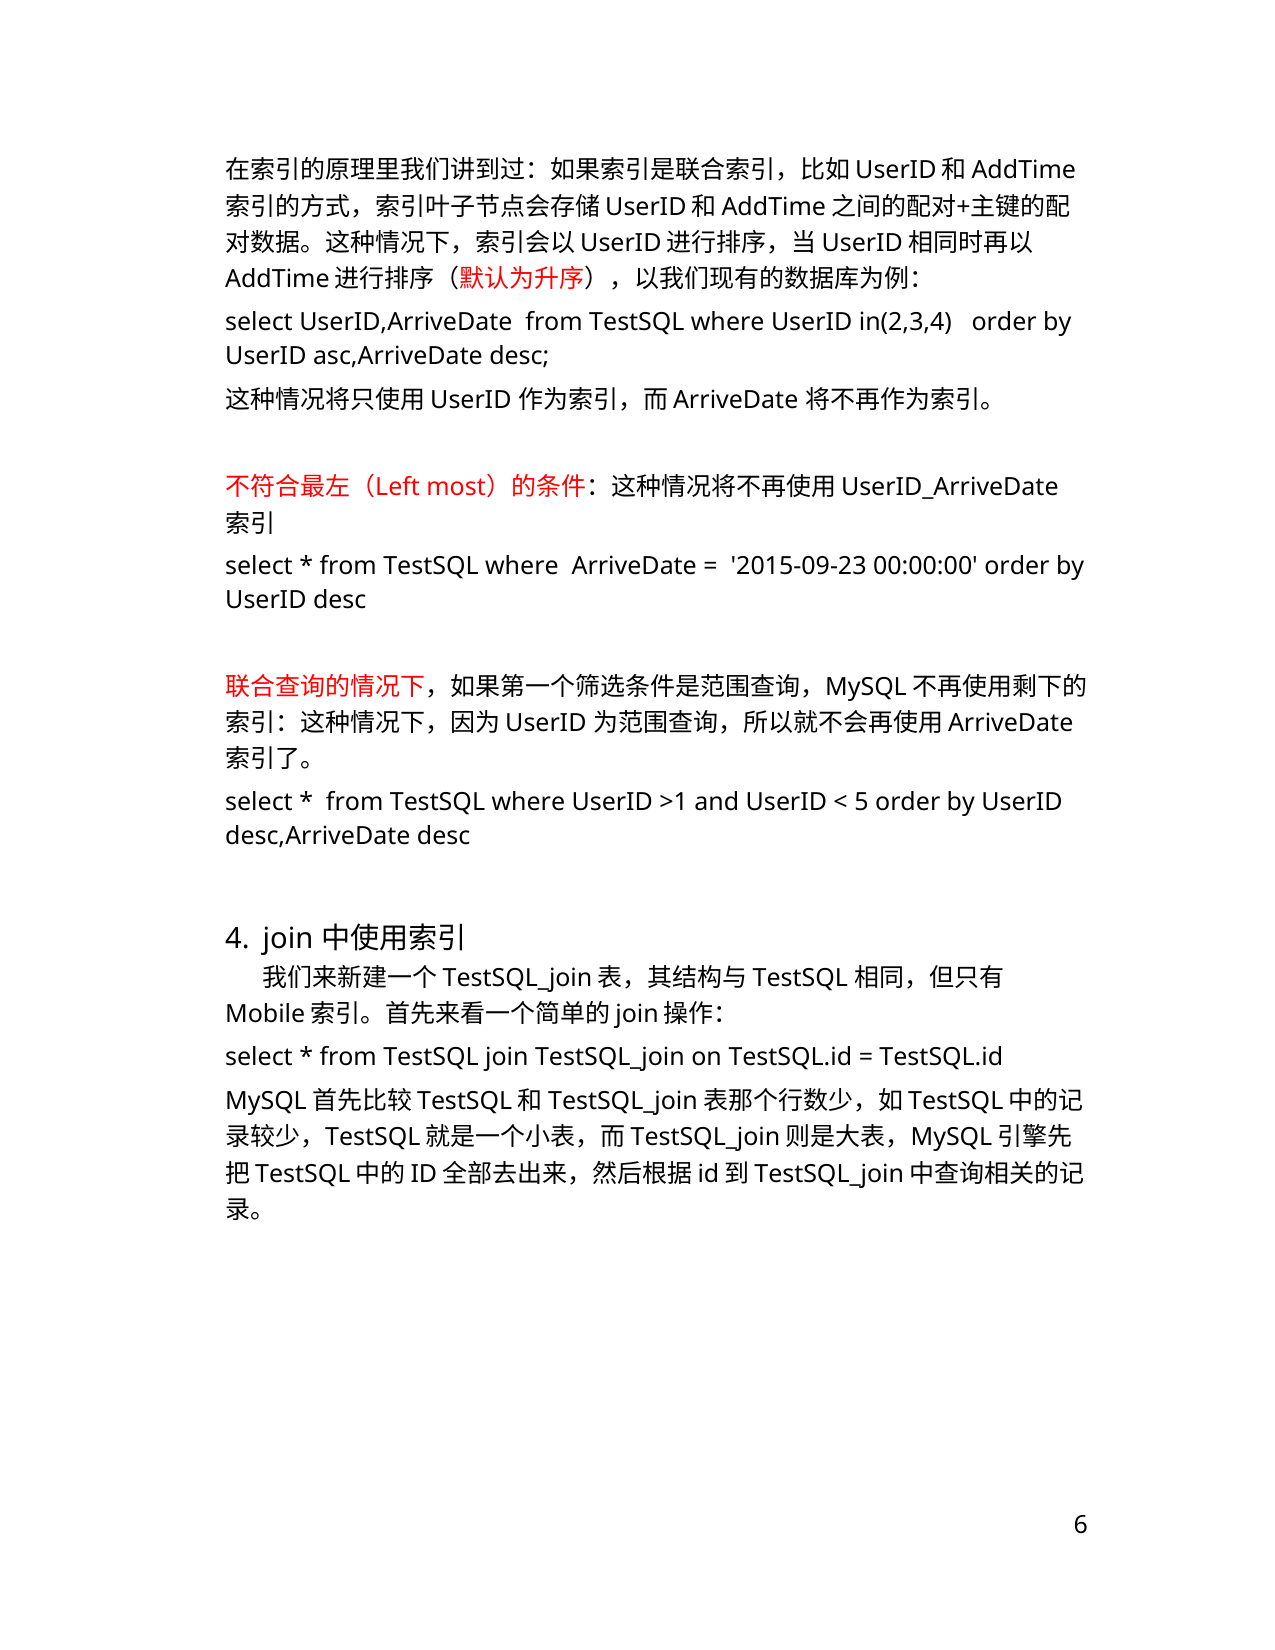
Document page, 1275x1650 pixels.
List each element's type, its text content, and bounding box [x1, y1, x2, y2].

text 不符合最左（Left most）的条件：这种情况将不再使用UserID_ArriveDate索引 [225, 467, 1087, 539]
text 这种情况将只使用UserID 作为索引，而ArriveDate 将不再作为索引。 [225, 380, 1087, 416]
text 在索引的原理里我们讲到过：如果索引是联合索引，比如UserID和AddTime索引的方式，索引叶子节点会存储UserID和AddTime之间的配对+主键的配对数据。这种情况下，索引会以UserID进行排序，当UserID相同时再以AddTime进行排序（默认为升序），以我们现有的数据库为例： [225, 150, 1087, 295]
text select * from TestSQL where ArriveDate = '2015-09-23 00:00:00' order by UserID desc [225, 548, 1087, 616]
text 联合查询的情况下，如果第一个筛选条件是范围查询，MySQL不再使用剩下的索引：这种情况下，因为UserID 为范围查询，所以就不会再使用ArriveDate 索引了。 [225, 666, 1087, 775]
text select * from TestSQL where UserID >1 and UserID < 5 order by UserID desc,ArriveDate desc [225, 783, 1087, 852]
text MySQL首先比较TestSQL和 TestSQL_join表那个行数少，如TestSQL中的记录较少，TestSQL就是一个小表，而TestSQL_join则是大表，MySQL引擎先把TestSQL中的ID全部去出来，然后根据id到TestSQL_join中查询相关的记录。 [225, 1081, 1087, 1226]
text 我们来新建一个TestSQL_join表，其结构与TestSQL 相同，但只有Mobile索引。首先来看一个简单的join操作： [225, 957, 1087, 1030]
subtitle join 中使用索引 [225, 915, 1087, 957]
text select UserID,ArriveDate from TestSQL where UserID in(2,3,4) order by UserID asc,ArriveDate desc; [225, 303, 1087, 371]
text select * from TestSQL join TestSQL_join on TestSQL.id = TestSQL.id [225, 1038, 1087, 1072]
